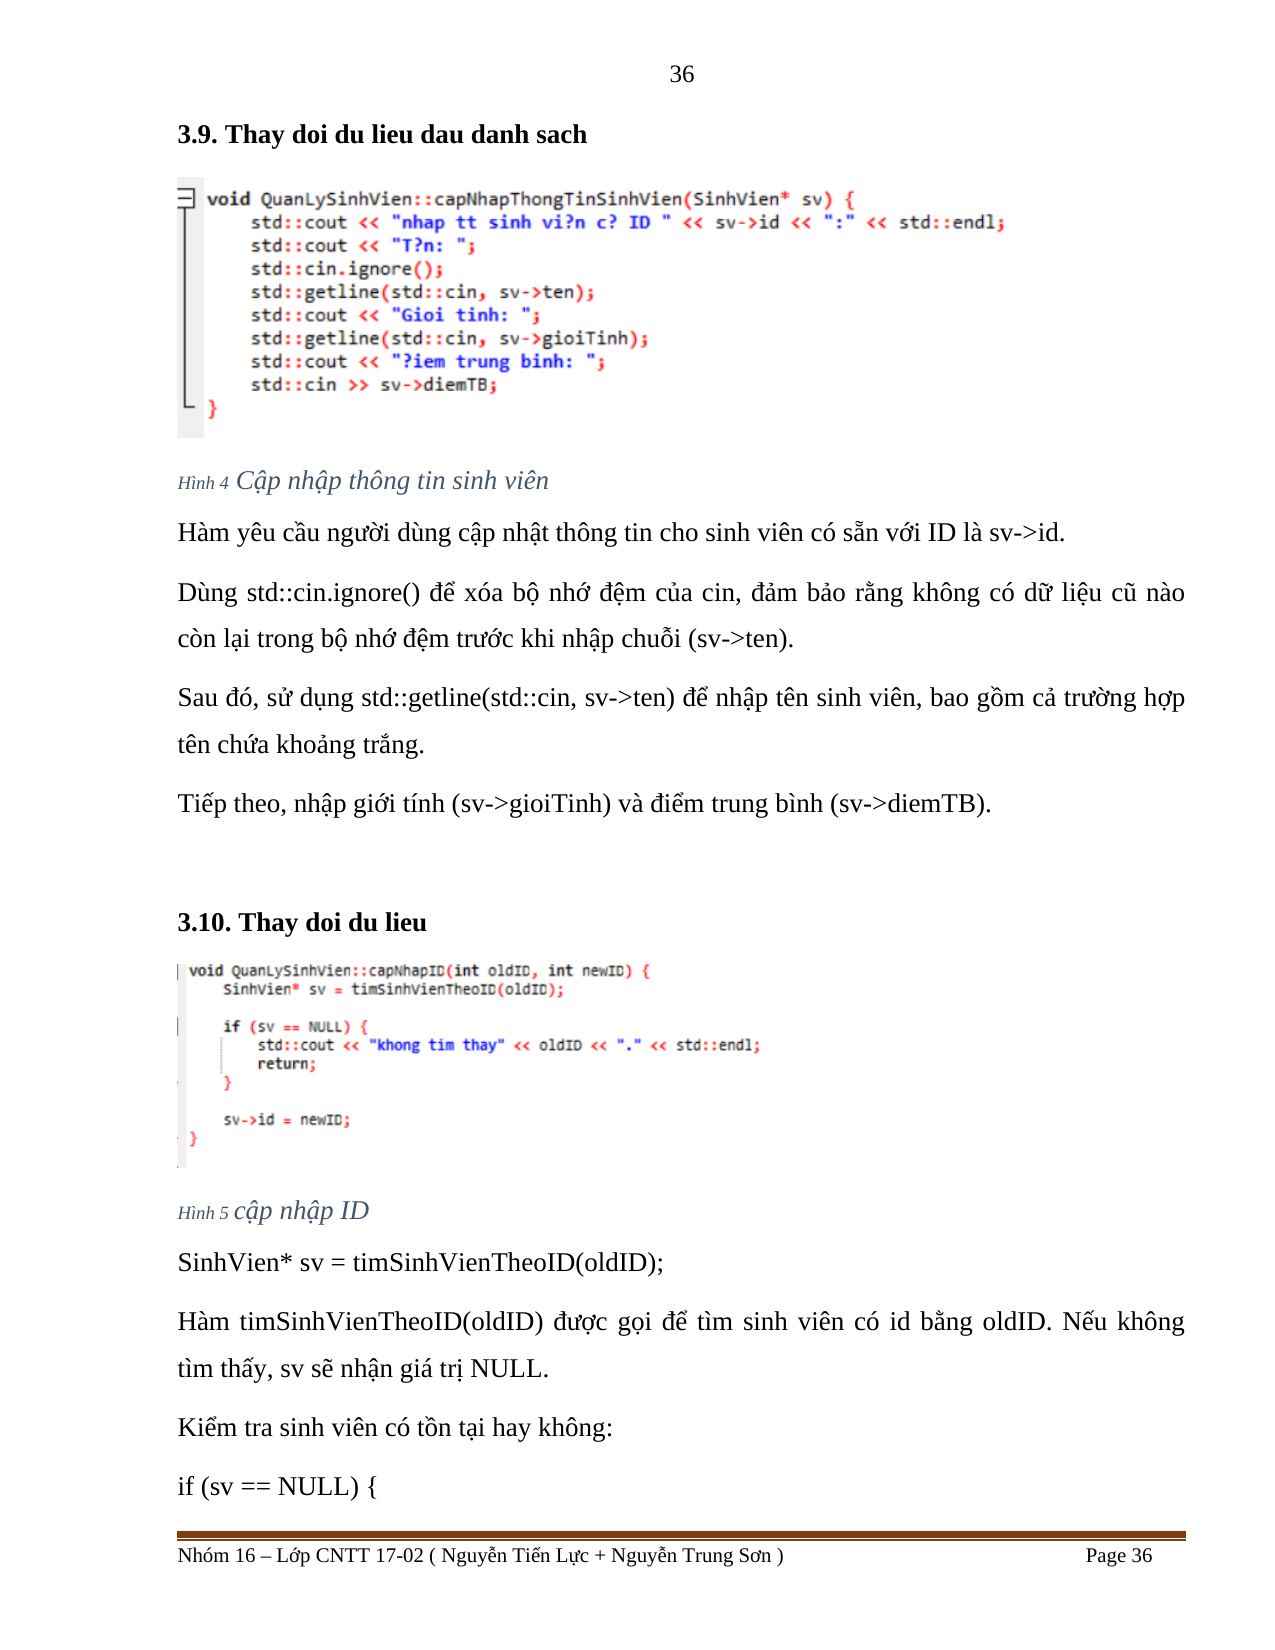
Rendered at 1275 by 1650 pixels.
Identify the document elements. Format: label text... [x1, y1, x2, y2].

text Tiếp theo, nhập giới tính (sv->gioiTinh) và điểm trung bình (sv->diemTB). [177, 787, 1186, 818]
text if (sv == NULL) { [177, 1470, 1186, 1501]
text Hình 5 cập nhập ID [177, 1194, 1186, 1225]
text Sau đó, sử dụng std::getline(std::cin, sv->ten) để nhập tên sinh viên, bao gồm cả trường hợp tên chứa khoảng trắng. [177, 681, 1186, 759]
text Hàm yêu cầu người dùng cập nhật thông tin cho sinh viên có sẵn với ID là sv->id. [177, 516, 1186, 548]
text Hàm timSinhVienTheoID(oldID) được gọi để tìm sinh viên có id bằng oldID. Nếu không tìm thấy, sv sẽ nhận giá trị NULL. [177, 1305, 1186, 1383]
text 3.10. Thay doi du lieu [177, 906, 1186, 937]
text Kiểm tra sinh viên có tồn tại hay không: [177, 1411, 1186, 1442]
text 3.9. Thay doi du lieu dau danh sach [177, 118, 1186, 149]
text SinhVien* sv = timSinhVienTheoID(oldID); [177, 1246, 1186, 1277]
text Hình 4 Cập nhập thông tin sinh viên [177, 464, 1186, 496]
picture [177, 177, 1187, 438]
picture [177, 964, 1187, 1168]
text Dùng std::cin.ignore() để xóa bộ nhớ đệm của cin, đảm bảo rằng không có dữ liệu cũ nào còn lại trong bộ nhớ đệm trước khi nhập chuỗi (sv->ten). [177, 576, 1186, 653]
